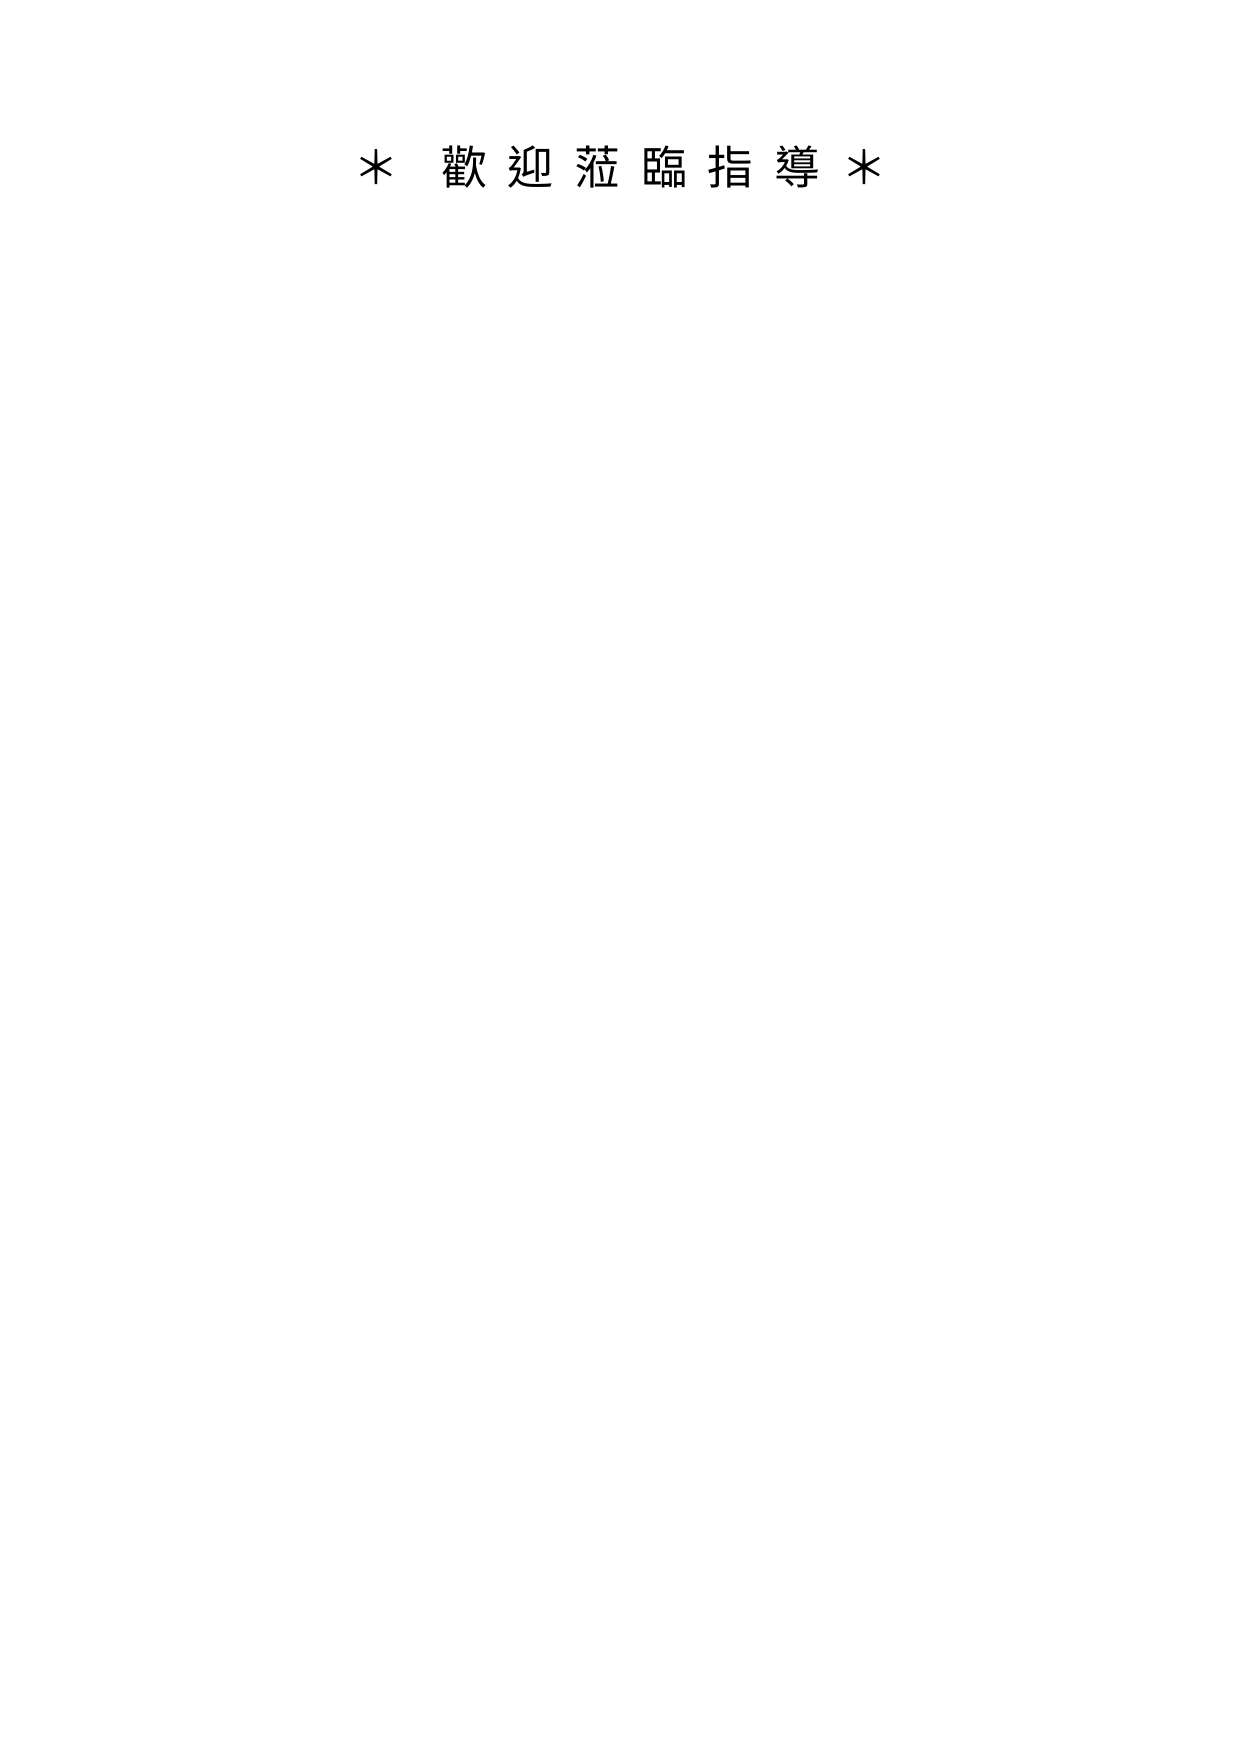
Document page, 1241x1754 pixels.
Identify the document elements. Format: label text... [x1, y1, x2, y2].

list 歡迎蒞臨指導＊ [89, 127, 1152, 202]
